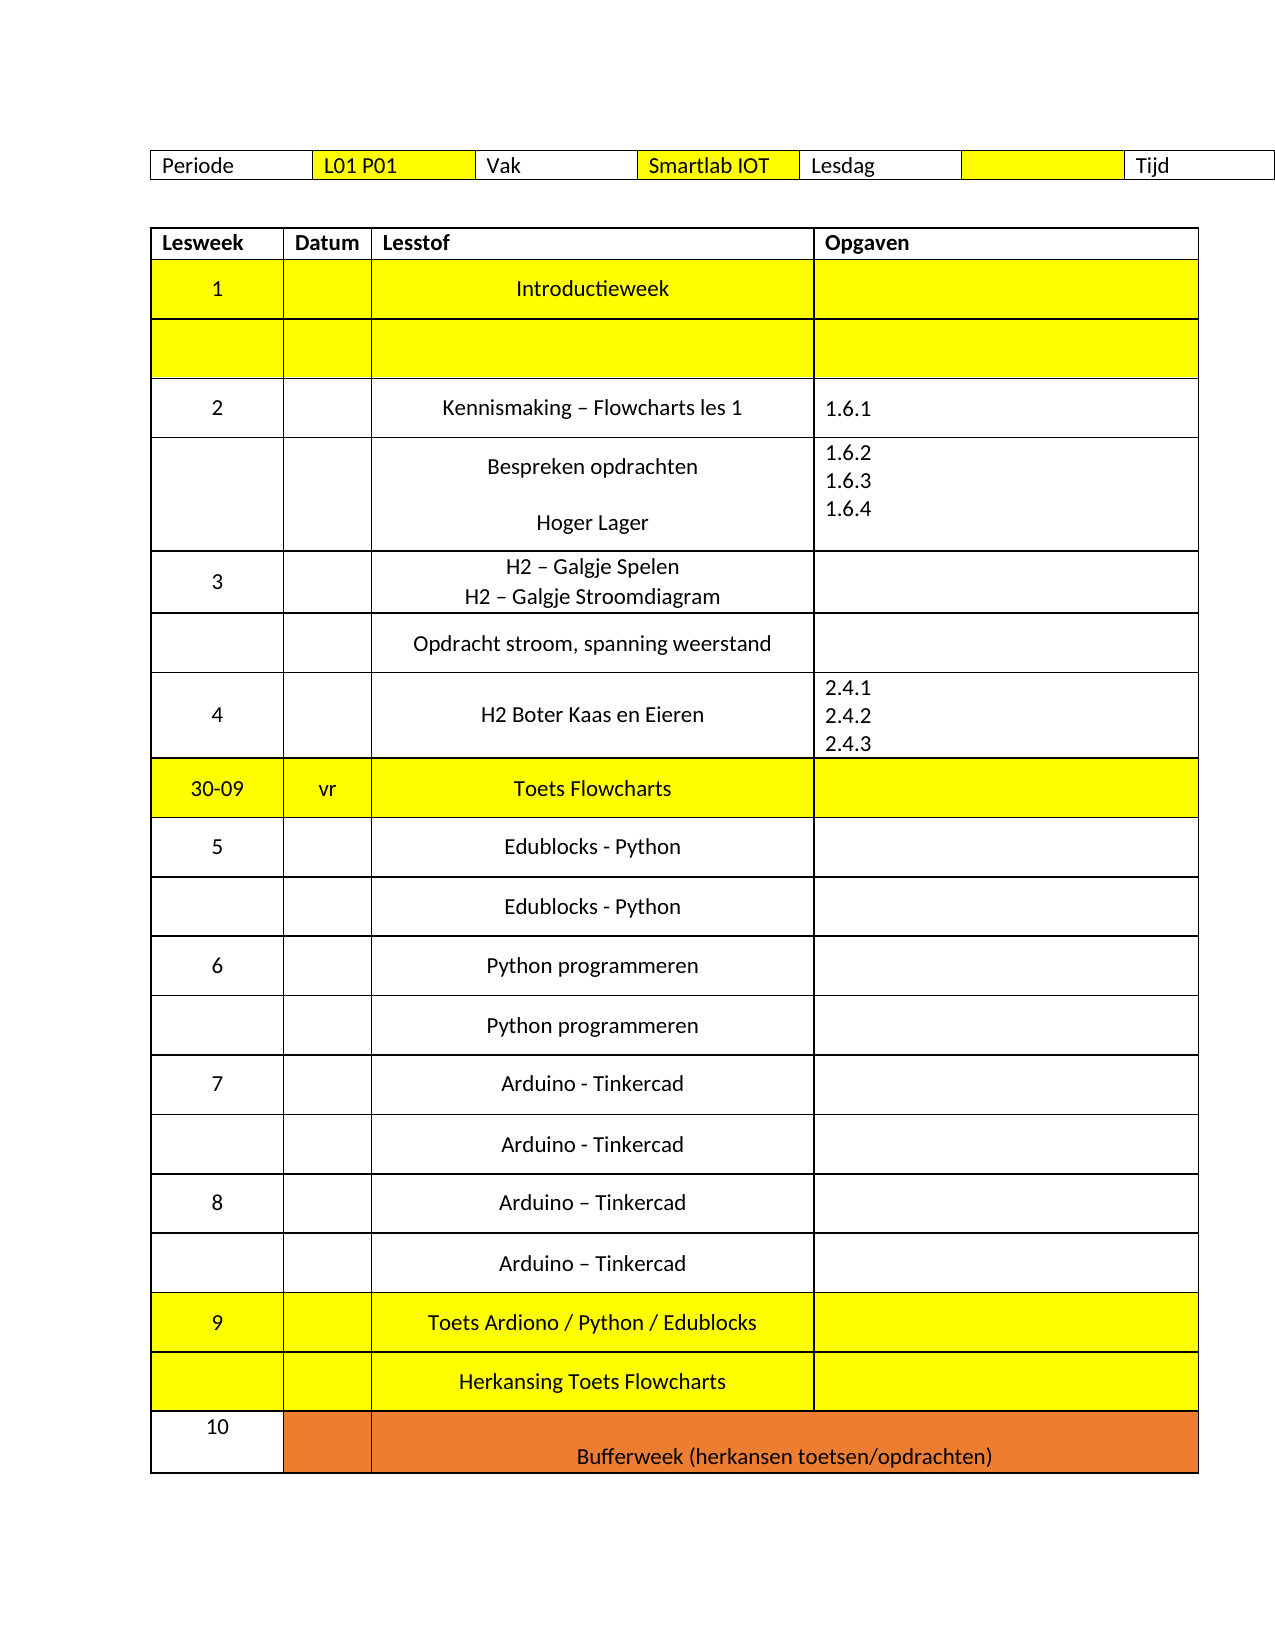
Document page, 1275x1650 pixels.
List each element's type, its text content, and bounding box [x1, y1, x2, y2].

table_cell 6 [152, 937, 283, 995]
table_cell [815, 937, 1198, 995]
table_cell [284, 614, 371, 672]
table_cell [815, 1056, 1198, 1113]
table_cell Arduino – Tinkercad [372, 1175, 813, 1232]
table_cell [815, 614, 1198, 672]
table_cell 30-09 [152, 759, 283, 817]
table_cell [152, 1234, 283, 1292]
table_cell [284, 1353, 371, 1410]
table_cell 1.6.1 [815, 379, 1198, 437]
table_cell [284, 937, 371, 995]
table_cell [284, 878, 371, 935]
table_cell [815, 1175, 1198, 1232]
table_cell [152, 320, 283, 377]
table_header L01 P01 [313, 151, 475, 179]
table_cell 4 [152, 673, 283, 757]
table_cell [152, 1115, 283, 1173]
table_cell [152, 1353, 283, 1410]
table_cell [815, 996, 1198, 1054]
table_cell Edublocks - Python [372, 818, 813, 876]
table_cell H2 – Galgje Spelen H2 – Galgje Stroomdiagram [372, 552, 813, 612]
table_cell [815, 1293, 1198, 1351]
table_cell [815, 818, 1198, 876]
table_cell 9 [152, 1293, 283, 1351]
table_cell [815, 1353, 1198, 1410]
table_cell 7 [152, 1056, 283, 1113]
table_cell [284, 379, 371, 437]
table_cell [815, 260, 1198, 318]
table_header Tijd [1125, 151, 1274, 179]
table_cell Toets Flowcharts [372, 759, 813, 817]
table_cell Introductieweek [372, 260, 813, 318]
table_cell Arduino - Tinkercad [372, 1115, 813, 1173]
table_header [962, 151, 1124, 179]
table_header Lesstof [372, 229, 813, 259]
table_header Datum [284, 229, 371, 259]
table_header Opgaven [815, 229, 1198, 259]
table_cell [284, 996, 371, 1054]
table_cell Toets Ardiono / Python / Edublocks [372, 1293, 813, 1351]
table_cell H2 Boter Kaas en Eieren [372, 673, 813, 757]
table_cell [152, 614, 283, 672]
table_cell 10 [152, 1412, 283, 1472]
table_cell [284, 818, 371, 876]
table_cell 2 [152, 379, 283, 437]
table_cell [284, 260, 371, 318]
table_cell [284, 1056, 371, 1113]
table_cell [372, 1412, 1198, 1472]
table_cell Herkansing Toets Flowcharts [372, 1353, 813, 1410]
table_header Periode [151, 151, 312, 179]
table_cell [284, 673, 371, 757]
table_cell [815, 1115, 1198, 1173]
table_cell [284, 1293, 371, 1351]
table_cell [815, 552, 1198, 612]
table_cell [284, 1175, 371, 1232]
table_cell [284, 1234, 371, 1292]
table_cell 5 [152, 818, 283, 876]
table_cell 3 [152, 552, 283, 612]
table_cell 1 [152, 260, 283, 318]
table_cell [284, 438, 371, 550]
table_cell [284, 320, 371, 377]
table_cell [815, 759, 1198, 817]
table_cell Arduino - Tinkercad [372, 1056, 813, 1113]
table_cell [815, 878, 1198, 935]
table_cell 1.6.2 1.6.3 1.6.4 [815, 438, 1198, 550]
table_cell [284, 1412, 371, 1472]
table_header Lesweek [152, 229, 283, 259]
table_cell [284, 552, 371, 612]
table_cell [284, 1115, 371, 1173]
table_cell [152, 878, 283, 935]
table_cell 8 [152, 1175, 283, 1232]
table_cell [815, 320, 1198, 377]
table_cell [372, 320, 813, 377]
table_header Vak [476, 151, 637, 179]
table_cell [152, 996, 283, 1054]
table_header Smartlab IOT [638, 151, 799, 179]
table_cell Edublocks - Python [372, 878, 813, 935]
table_cell Opdracht stroom, spanning weerstand [372, 614, 813, 672]
table_cell 2.4.1 2.4.2 2.4.3 [815, 673, 1198, 757]
table_cell Python programmeren [372, 937, 813, 995]
table_cell vr [284, 759, 371, 817]
table_cell Arduino – Tinkercad [372, 1234, 813, 1292]
table_cell Bespreken opdrachten Hoger Lager [372, 438, 813, 550]
table_cell Python programmeren [372, 996, 813, 1054]
table_cell [815, 1234, 1198, 1292]
table_header Lesdag [800, 151, 961, 179]
table_cell [152, 438, 283, 550]
table_cell Kennismaking – Flowcharts les 1 [372, 379, 813, 437]
